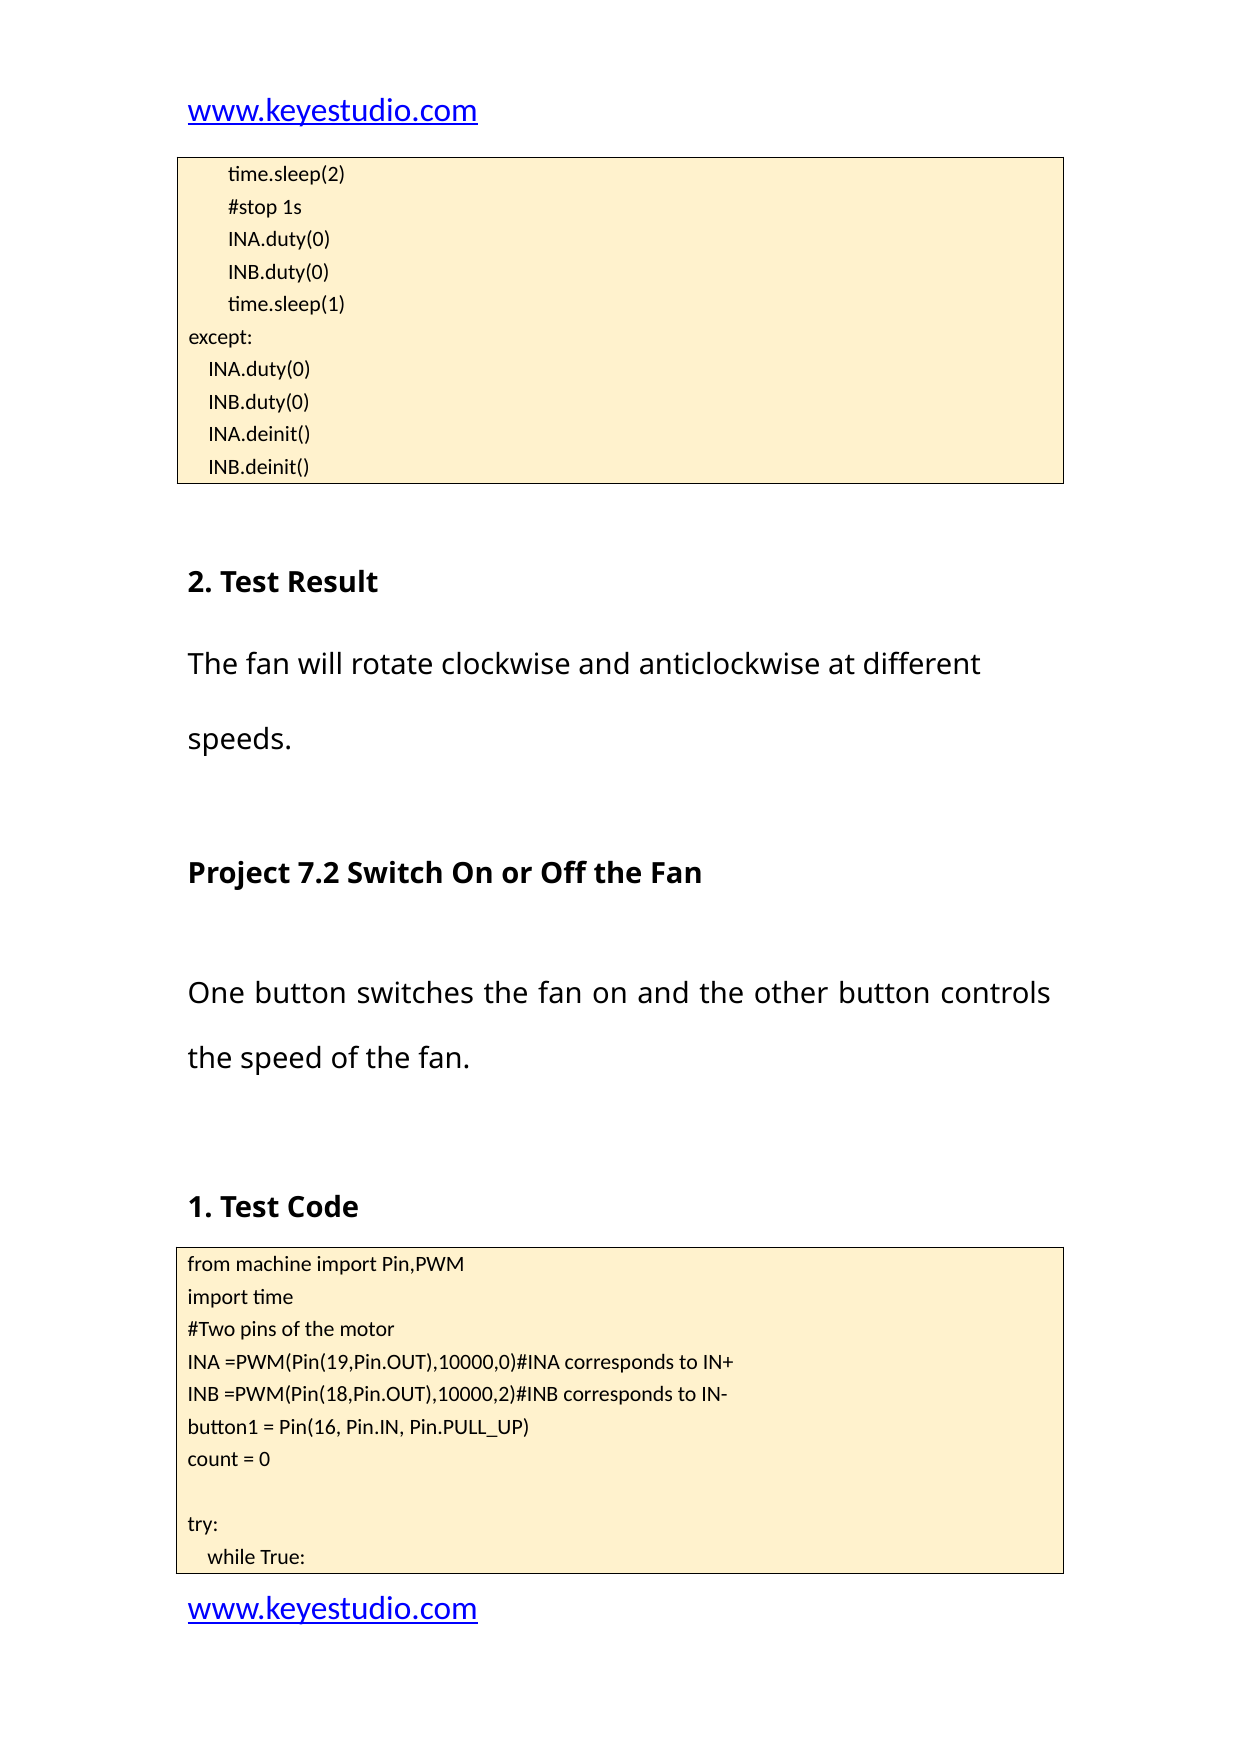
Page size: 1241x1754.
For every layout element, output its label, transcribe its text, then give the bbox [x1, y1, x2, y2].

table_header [177, 1248, 1063, 1573]
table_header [178, 158, 1063, 483]
text 2. Test Result [187, 549, 1053, 614]
subtitle Project 7.2 Switch On or Off the Fan [187, 839, 1053, 904]
text 1. Test Code [187, 1174, 1053, 1239]
text One button switches the fan on and the other button controls the speed of the fan. [187, 960, 1053, 1090]
text The fan will rotate clockwise and anticlockwise at different [187, 631, 1053, 696]
text speeds. [187, 705, 1053, 770]
